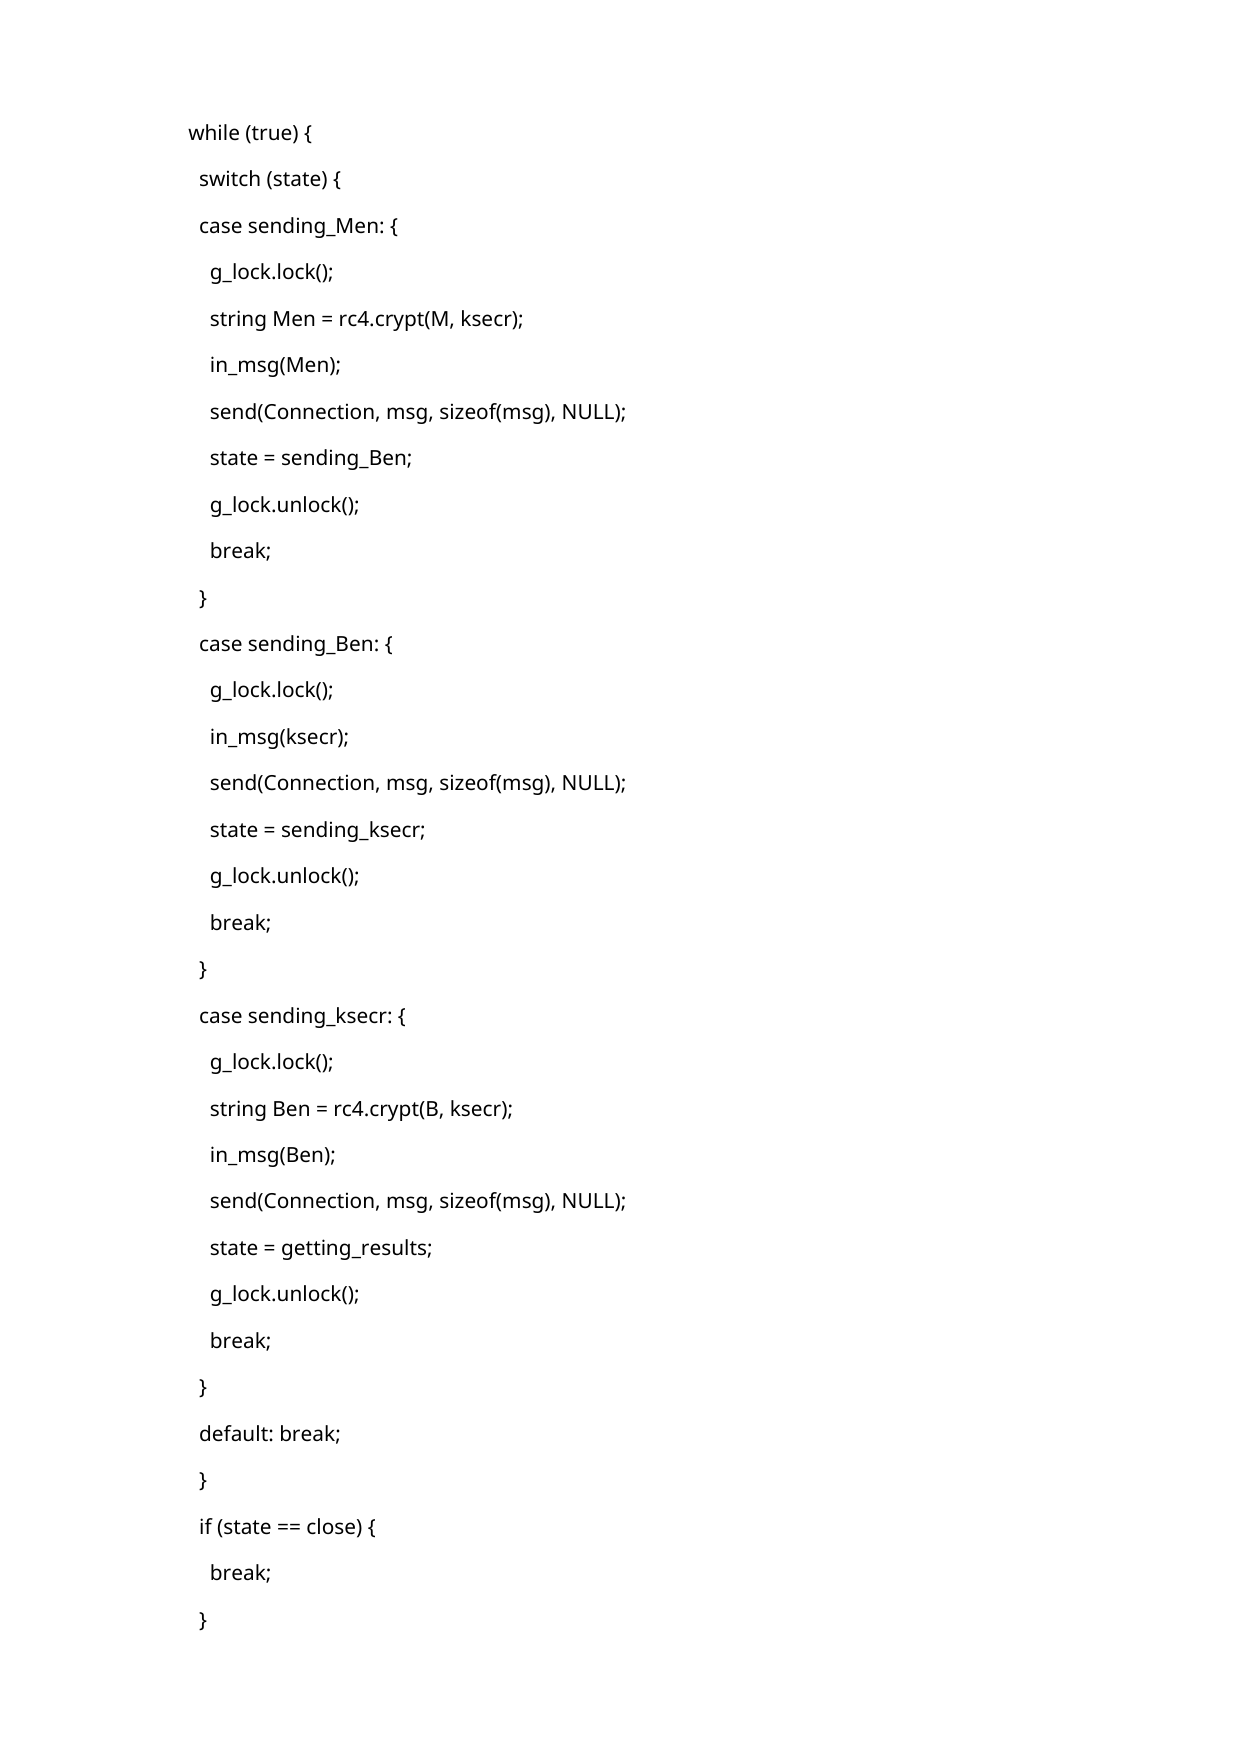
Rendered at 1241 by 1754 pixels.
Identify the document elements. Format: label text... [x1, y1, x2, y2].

text string Ben = rc4.crypt(B, ksecr); [177, 1094, 1152, 1122]
text break; [177, 536, 1152, 565]
text send(Connection, msg, sizeof(msg), NULL); [177, 768, 1152, 797]
text } [177, 1372, 1152, 1401]
text send(Connection, msg, sizeof(msg), NULL); [177, 397, 1152, 425]
text case sending_Men: { [177, 211, 1152, 239]
text state = sending_ksecr; [177, 815, 1152, 843]
text string Men = rc4.crypt(M, ksecr); [177, 304, 1152, 332]
text g_lock.lock(); [177, 1047, 1152, 1076]
text if (state == close) { [177, 1512, 1152, 1540]
text default: break; [177, 1419, 1152, 1447]
text in_msg(Ben); [177, 1140, 1152, 1169]
text switch (state) { [177, 164, 1152, 193]
text state = getting_results; [177, 1233, 1152, 1262]
text in_msg(Men); [177, 350, 1152, 379]
text send(Connection, msg, sizeof(msg), NULL); [177, 1187, 1152, 1215]
text } [177, 583, 1152, 611]
text g_lock.unlock(); [177, 861, 1152, 890]
text in_msg(ksecr); [177, 722, 1152, 751]
text } [177, 1605, 1152, 1633]
text } [177, 954, 1152, 983]
text break; [177, 908, 1152, 936]
text case sending_ksecr: { [177, 1001, 1152, 1029]
text case sending_Ben: { [177, 629, 1152, 658]
text break; [177, 1326, 1152, 1354]
text state = sending_Ben; [177, 443, 1152, 472]
text g_lock.lock(); [177, 257, 1152, 286]
text g_lock.unlock(); [177, 490, 1152, 518]
text } [177, 1465, 1152, 1494]
text break; [177, 1558, 1152, 1587]
text g_lock.lock(); [177, 676, 1152, 704]
text g_lock.unlock(); [177, 1279, 1152, 1308]
text while (true) { [177, 118, 1152, 147]
